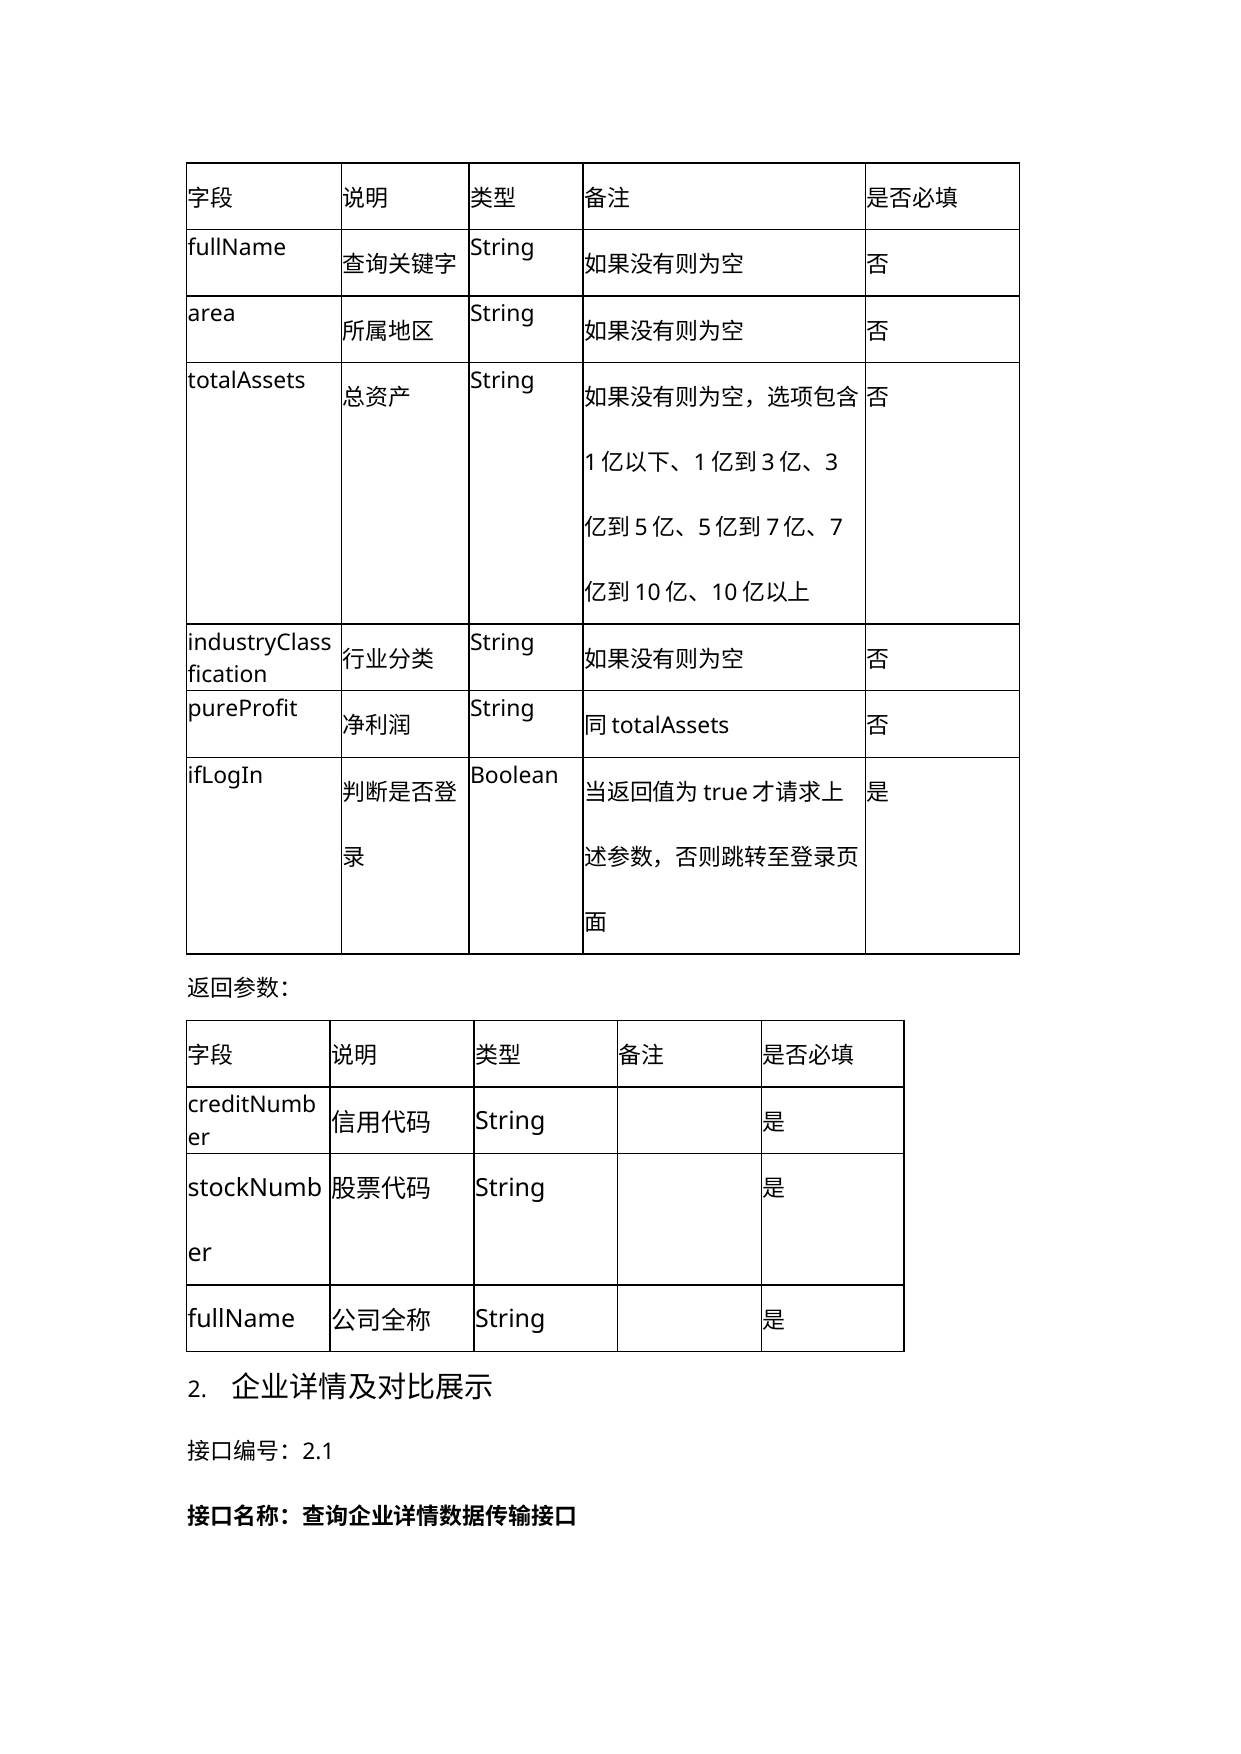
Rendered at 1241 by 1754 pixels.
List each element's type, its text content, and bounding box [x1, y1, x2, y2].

text 返回参数： [187, 954, 1053, 1019]
table_cell String [470, 625, 582, 690]
table_header 类型 [475, 1021, 617, 1086]
table_cell stockNumber [187, 1154, 329, 1284]
table_header 备注 [584, 164, 865, 228]
table_cell 同totalAssets [584, 691, 865, 756]
table_cell 如果没有则为空 [584, 297, 865, 362]
table_cell 是 [762, 1088, 903, 1153]
table_cell 净利润 [342, 691, 468, 756]
table_cell ifLogIn [187, 758, 341, 953]
table_cell [618, 1088, 761, 1153]
table_cell 如果没有则为空 [584, 230, 865, 295]
table_cell totalAssets [187, 363, 341, 623]
table_header 是否必填 [866, 164, 1019, 228]
table_cell area [187, 297, 341, 362]
table_cell pureProfit [187, 691, 341, 756]
table_cell 总资产 [342, 363, 468, 623]
table_header 类型 [470, 164, 582, 228]
table_cell fullName [187, 1286, 329, 1351]
table_cell Boolean [470, 758, 582, 953]
table_cell 公司全称 [331, 1286, 473, 1351]
table_header 说明 [331, 1021, 473, 1086]
table_cell 信用代码 [331, 1088, 473, 1153]
table_cell 否 [866, 363, 1019, 623]
table_cell 所属地区 [342, 297, 468, 362]
table_cell industryClassfication [187, 625, 341, 690]
list 企业详情及对比展示 [187, 1352, 1053, 1417]
table_cell 否 [866, 625, 1019, 690]
text 接口名称：查询企业详情数据传输接口 [187, 1482, 1053, 1547]
table_cell 股票代码 [331, 1154, 473, 1284]
table_cell 是 [762, 1154, 903, 1284]
table_cell String [470, 691, 582, 756]
table_cell 否 [866, 230, 1019, 295]
table_cell 如果没有则为空，选项包含1亿以下、1亿到3亿、3亿到5亿、5亿到7亿、7亿到10亿、10亿以上 [584, 363, 865, 623]
table_cell creditNumber [187, 1088, 329, 1153]
table_cell String [475, 1088, 617, 1153]
table_cell 当返回值为true才请求上述参数，否则跳转至登录页面 [584, 758, 865, 953]
table_header 字段 [187, 164, 341, 228]
table_cell 是 [762, 1286, 903, 1351]
table_cell fullName [187, 230, 341, 295]
table_header 字段 [187, 1021, 329, 1086]
table_cell String [470, 297, 582, 362]
table_cell 否 [866, 691, 1019, 756]
text 接口编号：2.1 [187, 1417, 1053, 1482]
table_header 是否必填 [762, 1021, 903, 1086]
table_cell String [475, 1286, 617, 1351]
table_cell [618, 1286, 761, 1351]
table_cell 行业分类 [342, 625, 468, 690]
table_cell [618, 1154, 761, 1284]
table_header 备注 [618, 1021, 761, 1086]
table_cell 查询关键字 [342, 230, 468, 295]
table_cell 如果没有则为空 [584, 625, 865, 690]
table_cell 否 [866, 297, 1019, 362]
table_cell 是 [866, 758, 1019, 953]
table_cell 判断是否登录 [342, 758, 468, 953]
table_cell String [470, 363, 582, 623]
table_cell String [470, 230, 582, 295]
table_cell String [475, 1154, 617, 1284]
table_header 说明 [342, 164, 468, 228]
